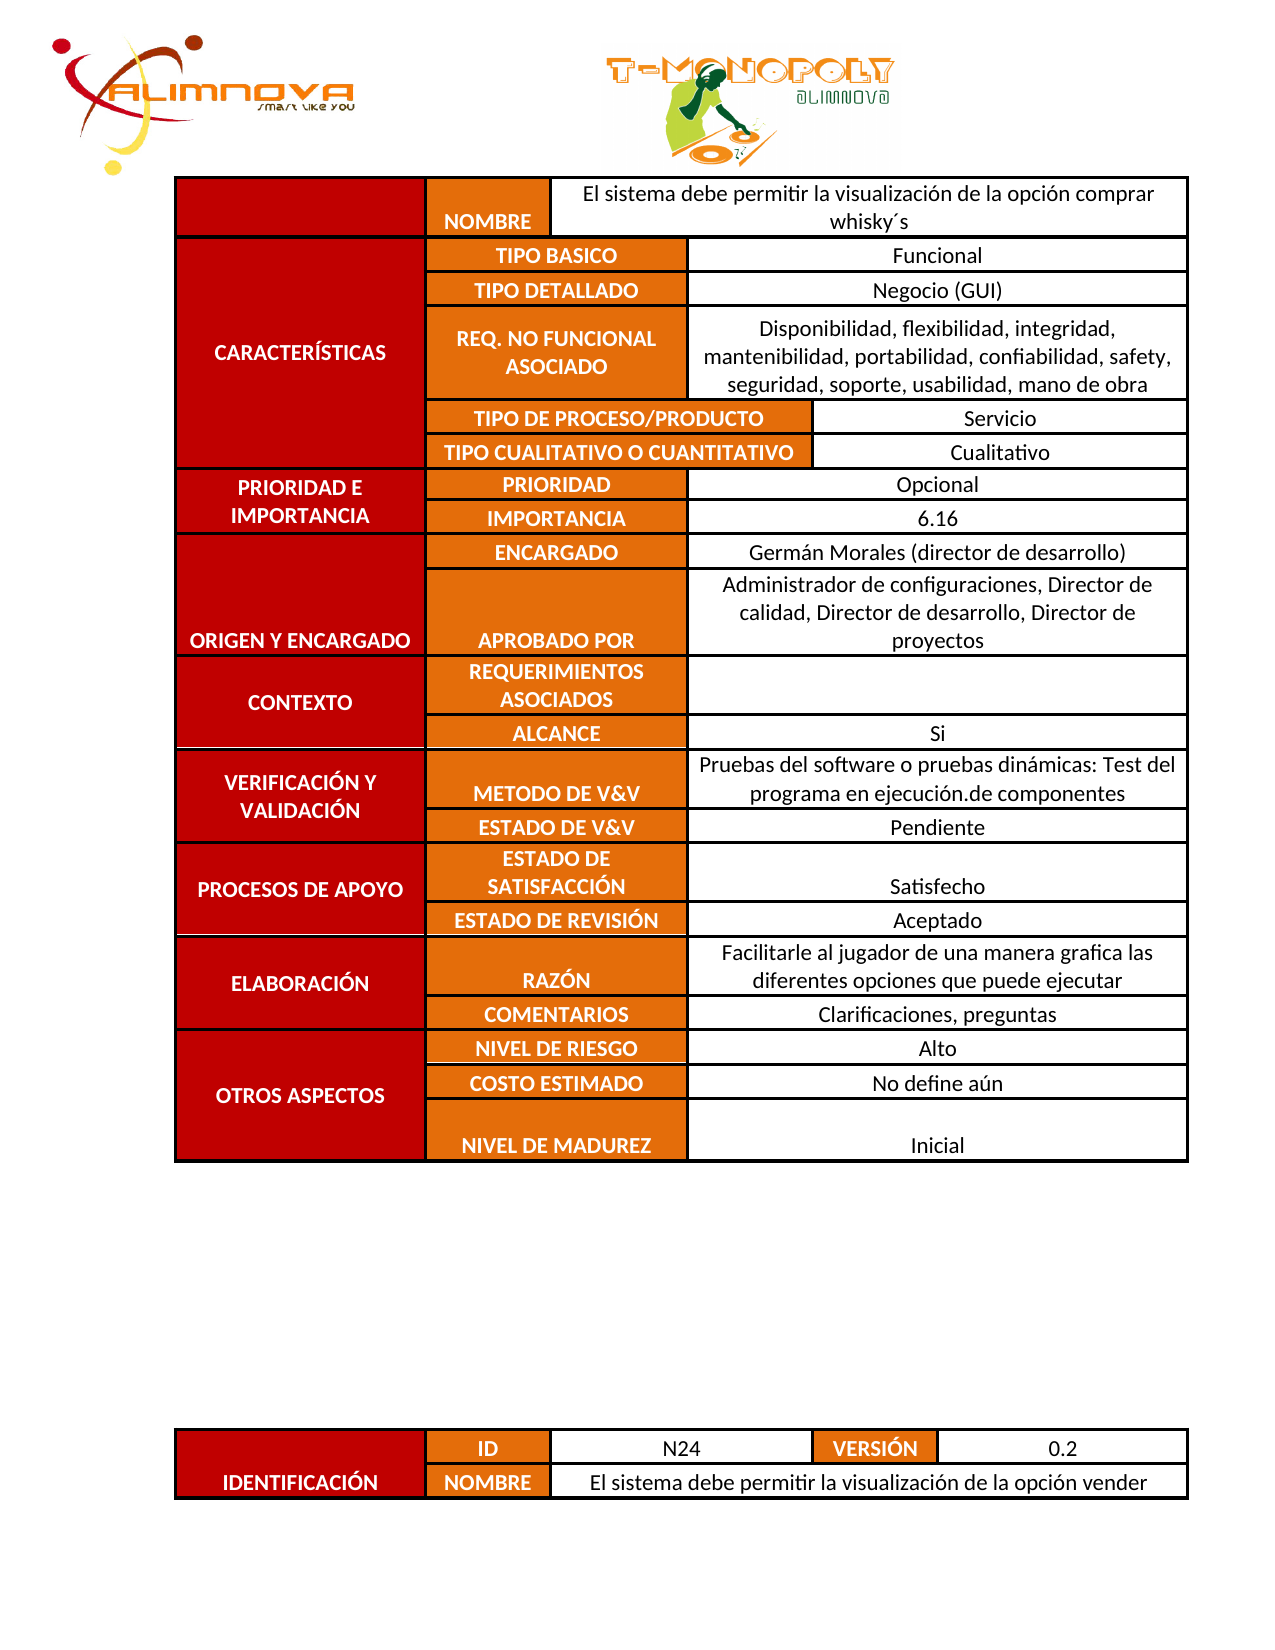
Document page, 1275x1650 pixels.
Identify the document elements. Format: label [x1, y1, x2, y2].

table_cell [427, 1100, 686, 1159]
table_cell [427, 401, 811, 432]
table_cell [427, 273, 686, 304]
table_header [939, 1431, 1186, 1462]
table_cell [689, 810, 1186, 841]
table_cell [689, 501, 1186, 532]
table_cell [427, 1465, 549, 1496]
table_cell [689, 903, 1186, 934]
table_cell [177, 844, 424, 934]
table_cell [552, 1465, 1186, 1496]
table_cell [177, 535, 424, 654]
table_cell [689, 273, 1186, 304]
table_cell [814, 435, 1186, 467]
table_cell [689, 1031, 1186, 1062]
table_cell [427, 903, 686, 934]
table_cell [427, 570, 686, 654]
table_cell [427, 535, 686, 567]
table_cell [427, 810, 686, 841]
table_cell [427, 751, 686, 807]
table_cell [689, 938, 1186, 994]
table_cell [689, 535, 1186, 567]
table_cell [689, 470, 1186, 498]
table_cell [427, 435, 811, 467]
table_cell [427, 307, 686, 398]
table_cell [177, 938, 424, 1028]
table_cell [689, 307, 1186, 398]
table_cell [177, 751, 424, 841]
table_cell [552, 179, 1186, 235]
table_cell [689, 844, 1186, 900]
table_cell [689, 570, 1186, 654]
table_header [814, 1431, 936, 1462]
picture [601, 43, 902, 176]
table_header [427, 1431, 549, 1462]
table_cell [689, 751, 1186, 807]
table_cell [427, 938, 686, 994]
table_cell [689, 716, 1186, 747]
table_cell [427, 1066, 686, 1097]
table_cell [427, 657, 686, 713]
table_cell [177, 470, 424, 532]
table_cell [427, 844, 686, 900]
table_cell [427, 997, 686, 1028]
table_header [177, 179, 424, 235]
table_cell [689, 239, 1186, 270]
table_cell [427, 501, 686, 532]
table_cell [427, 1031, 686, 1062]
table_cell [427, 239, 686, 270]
picture [48, 33, 356, 177]
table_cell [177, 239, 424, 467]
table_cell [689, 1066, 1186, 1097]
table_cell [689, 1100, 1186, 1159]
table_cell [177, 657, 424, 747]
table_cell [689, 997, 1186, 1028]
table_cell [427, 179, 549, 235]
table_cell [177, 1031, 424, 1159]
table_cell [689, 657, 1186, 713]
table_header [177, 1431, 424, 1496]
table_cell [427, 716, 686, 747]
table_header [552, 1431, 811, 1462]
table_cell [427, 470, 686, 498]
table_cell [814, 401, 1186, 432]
